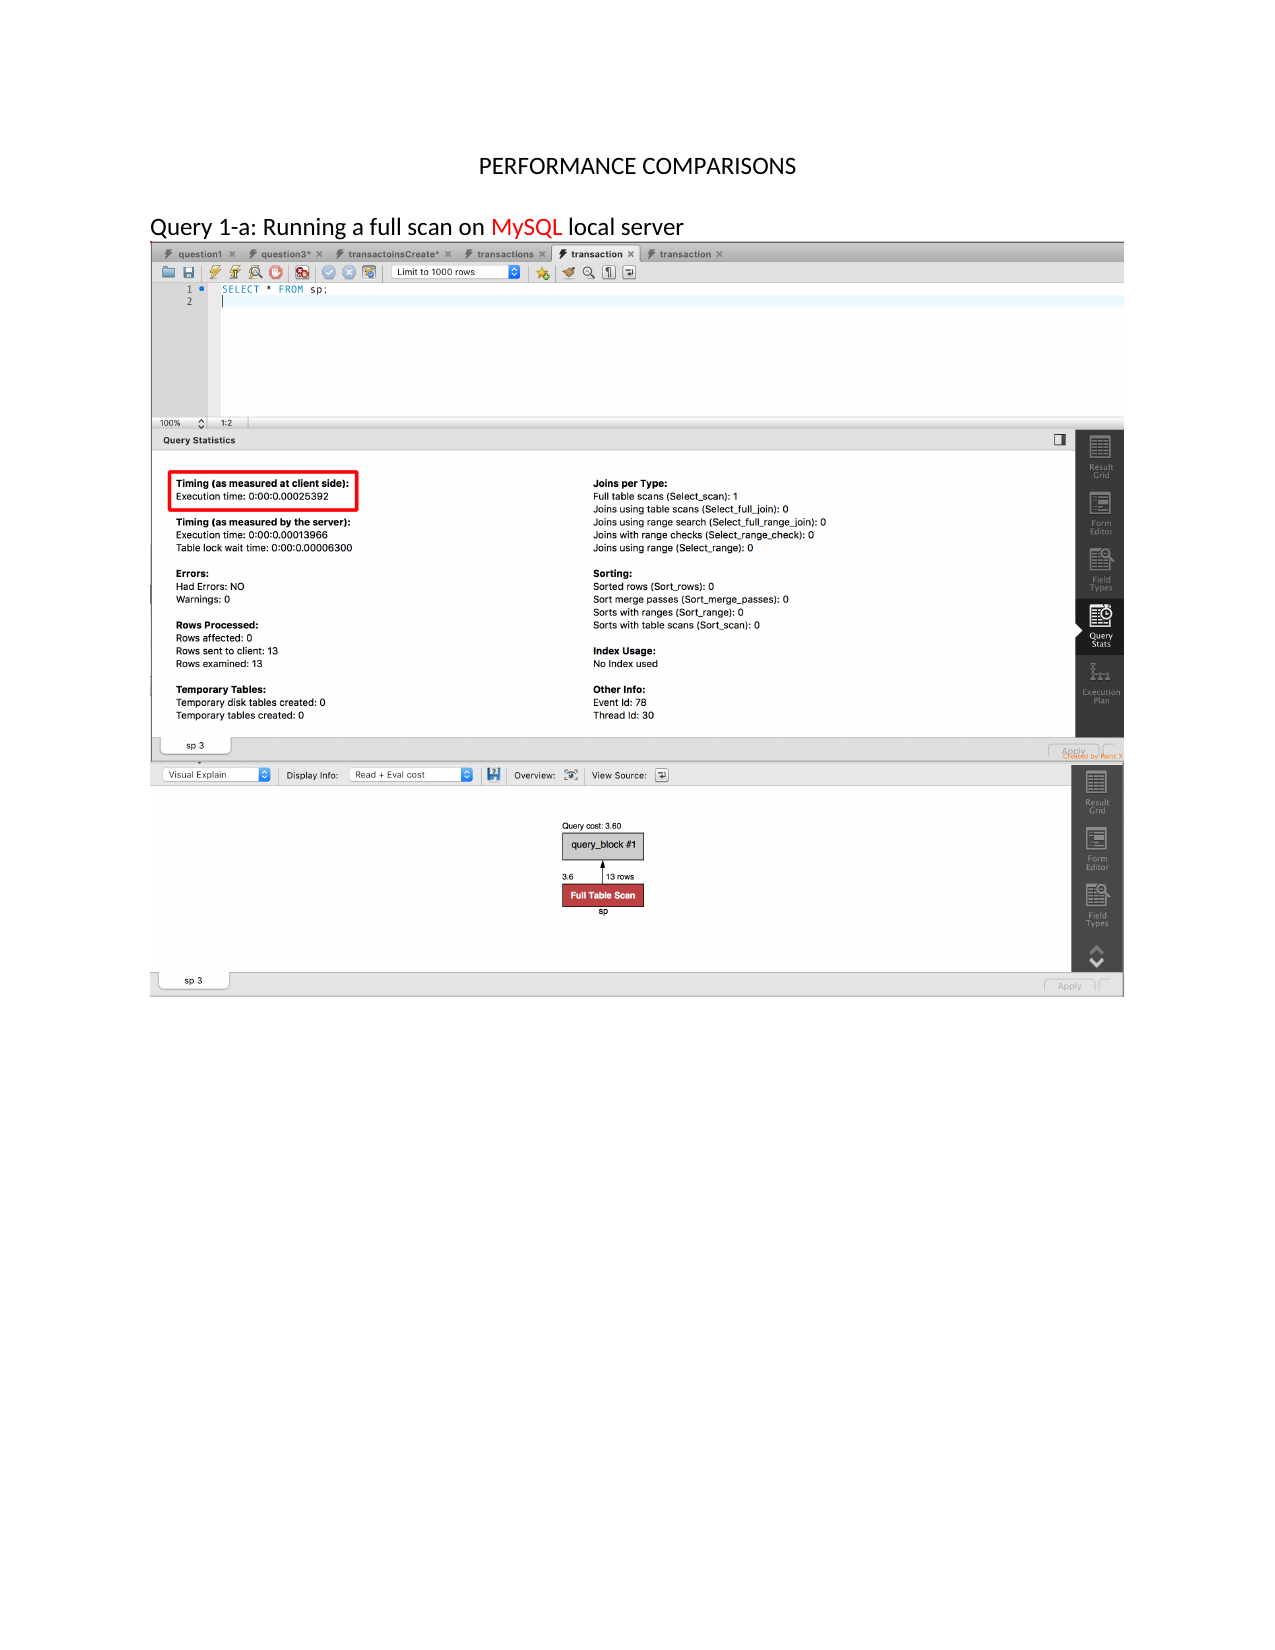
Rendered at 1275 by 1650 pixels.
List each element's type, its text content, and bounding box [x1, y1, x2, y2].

text Query 1-a: Running a full scan on MySQL local server [150, 211, 1125, 242]
picture [150, 241, 1125, 997]
text PERFORMANCE COMPARISONS [150, 150, 1125, 181]
